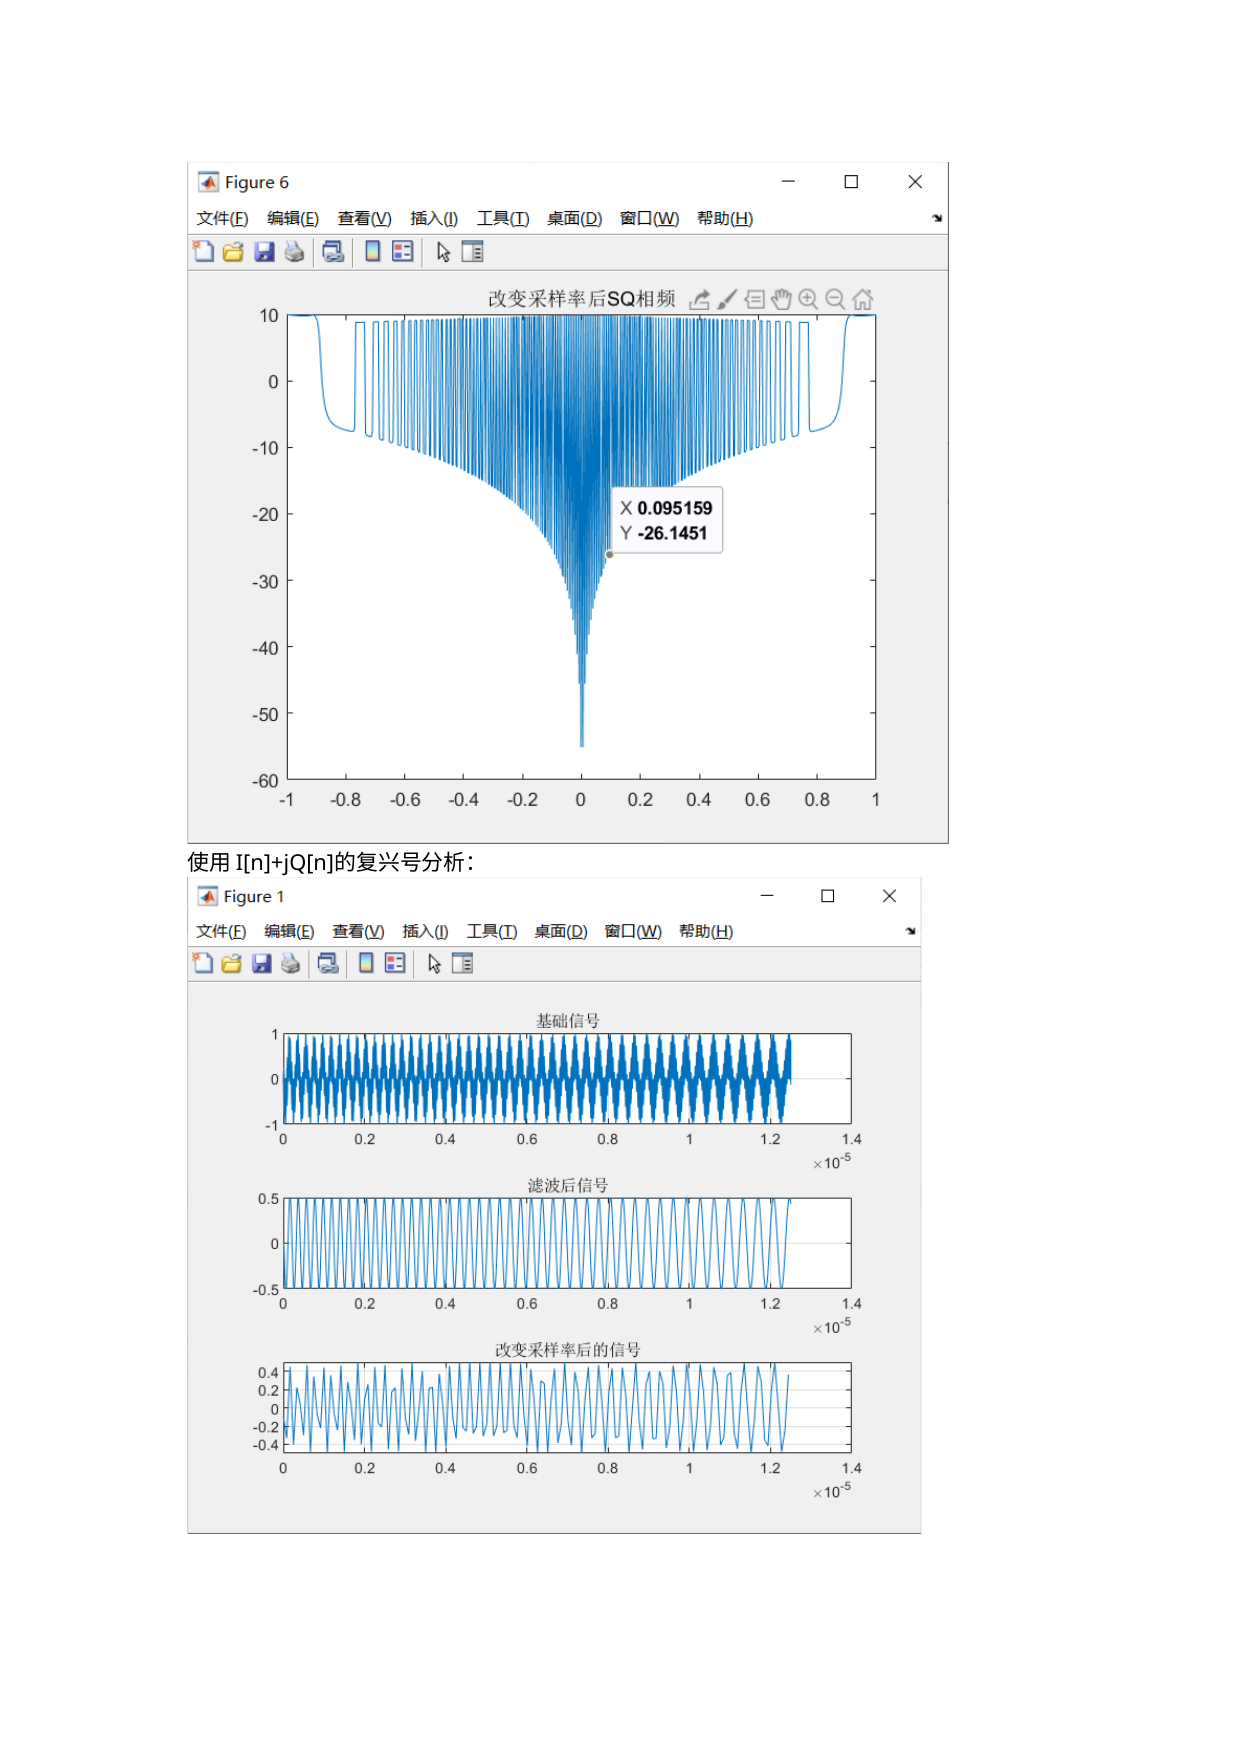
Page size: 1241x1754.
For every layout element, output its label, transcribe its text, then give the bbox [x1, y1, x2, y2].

text 使用I[n]+jQ[n]的复兴号分析： [187, 844, 1053, 877]
picture [187, 877, 922, 1534]
picture [187, 162, 949, 844]
